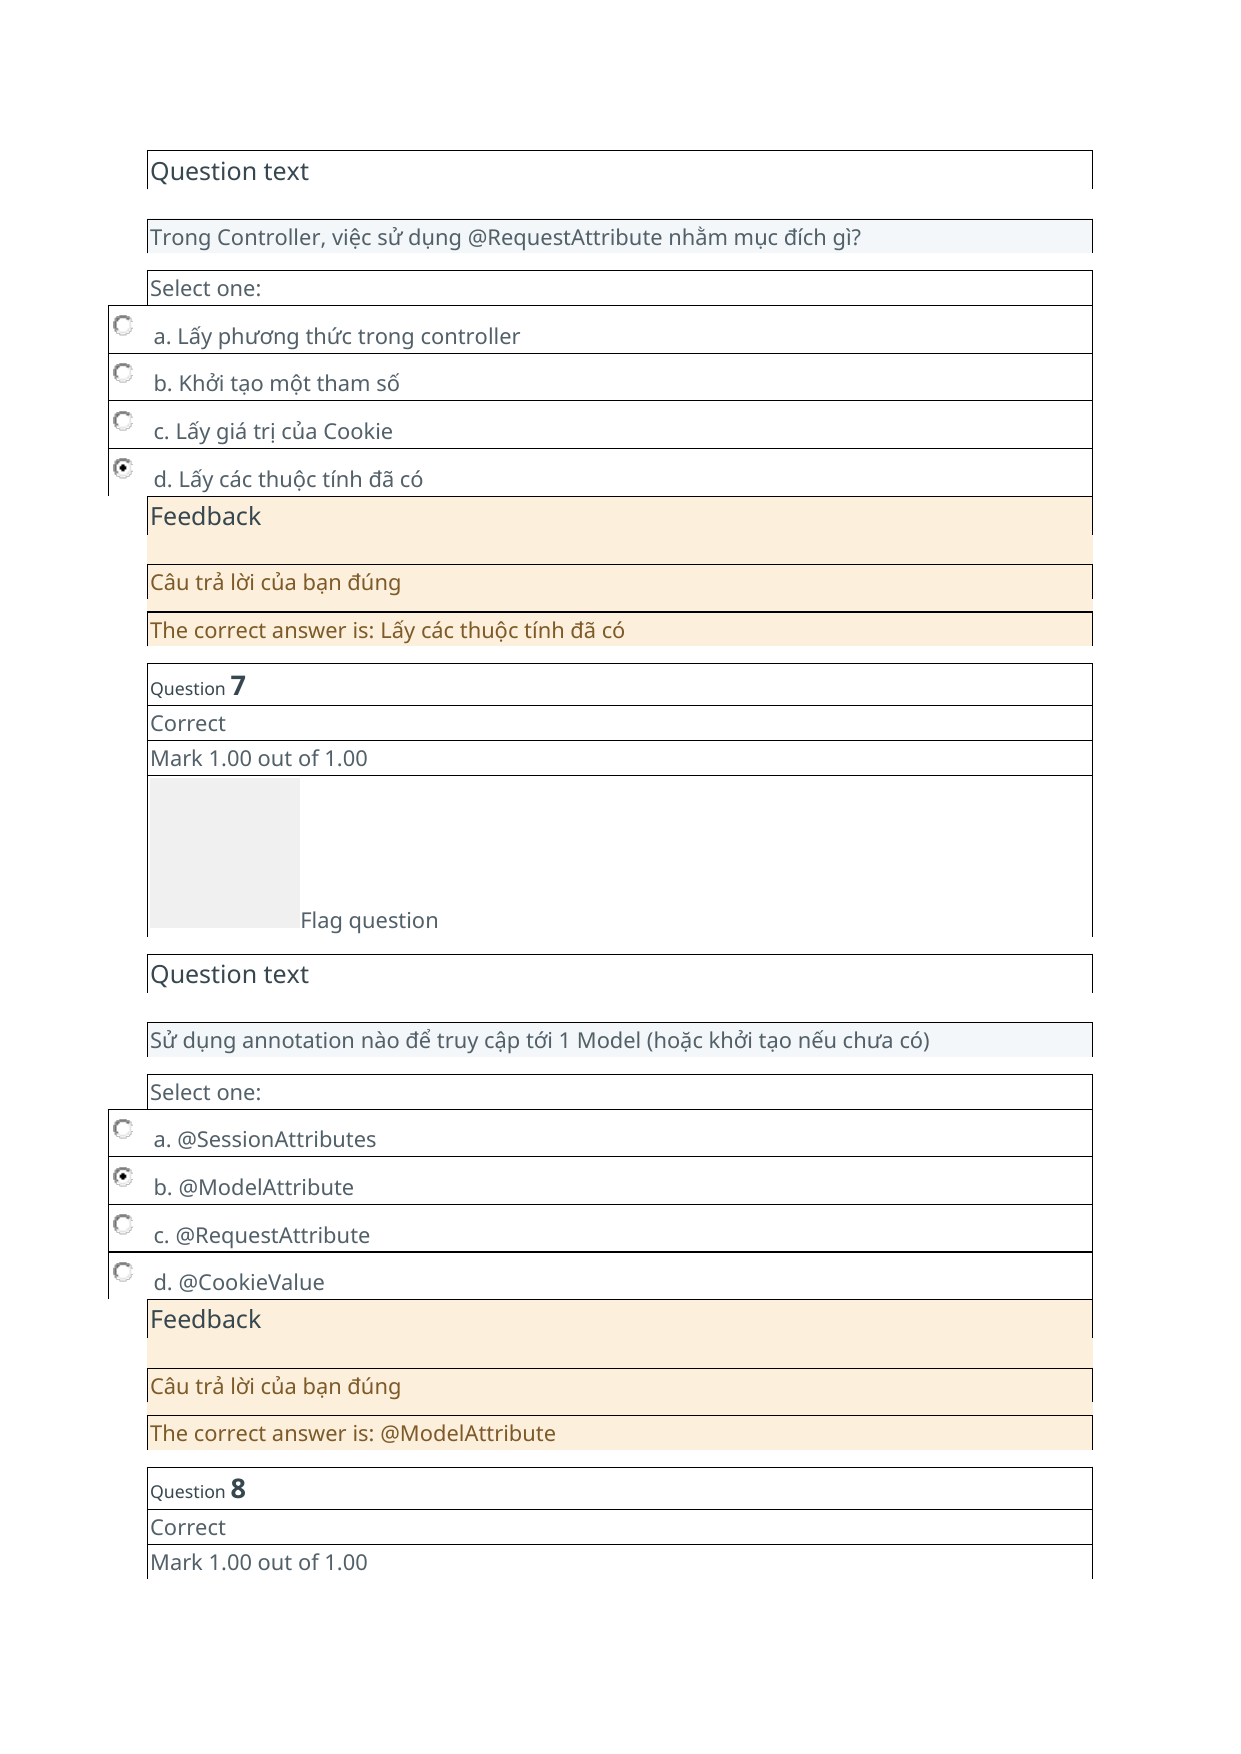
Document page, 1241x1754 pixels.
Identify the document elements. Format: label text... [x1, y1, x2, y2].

text Câu trả lời của bạn đúng [148, 1369, 1092, 1402]
text The correct answer is: Lấy các thuộc tính đã có [148, 613, 1092, 646]
text The correct answer is: @ModelAttribute [148, 1416, 1092, 1450]
text Correct [148, 1510, 1092, 1544]
text Feedback [148, 1300, 1092, 1338]
text Sử dụng annotation nào để truy cập tới 1 Model (hoặc khởi tạo nếu chưa có) [148, 1023, 1092, 1057]
text Feedback [148, 497, 1092, 535]
text Câu trả lời của bạn đúng [148, 565, 1092, 599]
text Flag question [148, 776, 1092, 937]
text Select one: [148, 1075, 1092, 1109]
text Correct [148, 706, 1092, 740]
text Question text [148, 151, 1092, 189]
text Question 8 [148, 1468, 1092, 1509]
text Mark 1.00 out of 1.00 [148, 1545, 1092, 1579]
text a. @SessionAttributes [109, 1110, 1092, 1156]
text b. @ModelAttribute [109, 1157, 1092, 1204]
text a. Lấy phương thức trong controller [109, 306, 1092, 353]
text d. Lấy các thuộc tính đã có [109, 449, 1092, 496]
text Question text [148, 955, 1092, 993]
text c. Lấy giá trị của Cookie [109, 401, 1092, 448]
text d. @CookieValue [109, 1253, 1092, 1299]
text Select one: [148, 271, 1092, 305]
text b. Khởi tạo một tham số [109, 354, 1092, 400]
text Trong Controller, việc sử dụng @RequestAttribute nhằm mục đích gì? [148, 220, 1092, 253]
text Question 7 [148, 664, 1092, 705]
text Mark 1.00 out of 1.00 [148, 741, 1092, 775]
text c. @RequestAttribute [109, 1205, 1092, 1251]
